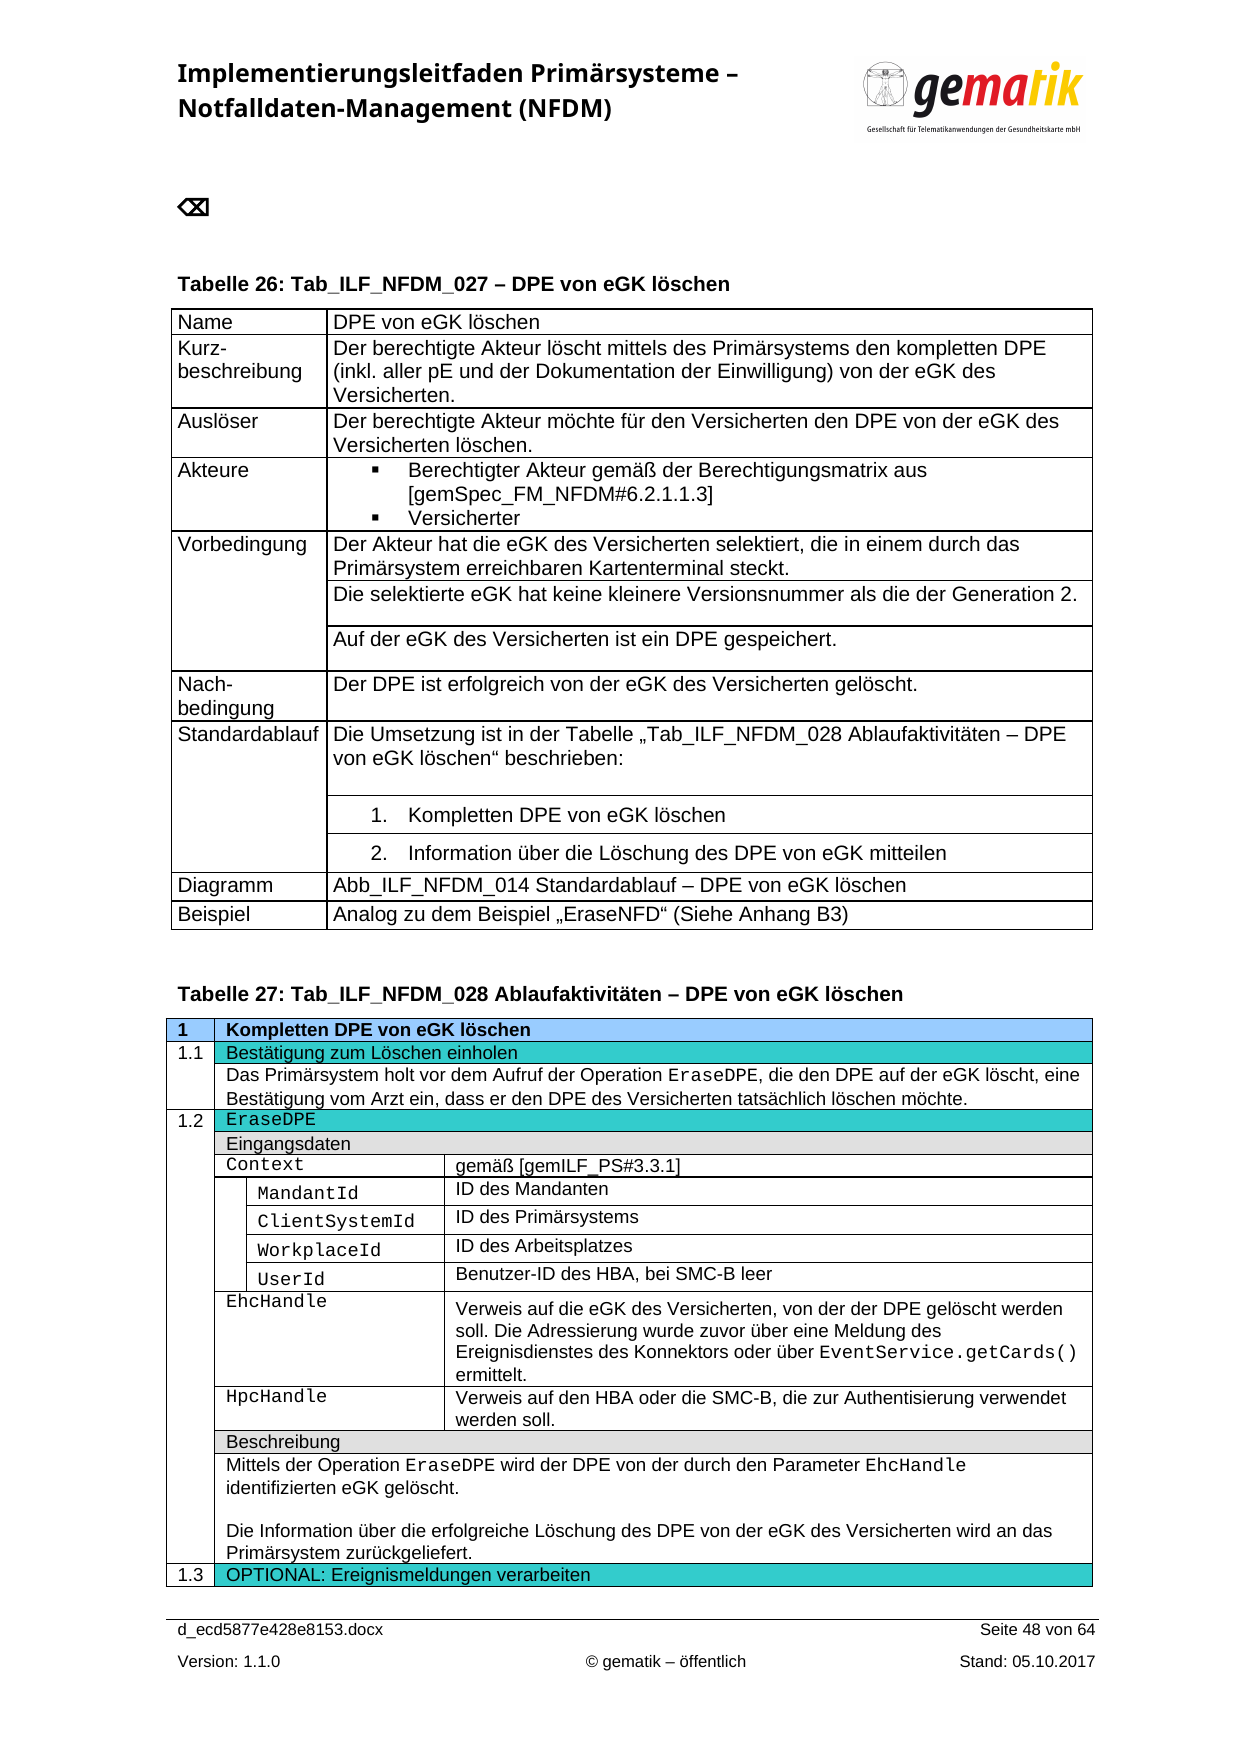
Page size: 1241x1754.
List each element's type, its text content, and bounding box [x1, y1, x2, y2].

table_cell Mittels der Operation EraseDPE wird der DPE von der durch den Parameter EhcHandle identifizierten eGK gelöscht. Die Information über die erfolgreiche Löschung des DPE von der eGK des Versicherten wird an das Primärsystem zurückgeliefert. [215, 1454, 1092, 1563]
text Tabelle 27: Tab_ILF_NFDM_028 Ablaufaktivitäten – DPE von eGK löschen [177, 981, 1087, 1005]
table_cell gemäß [gemILF_PS#3.3.1] [445, 1155, 1092, 1176]
table_cell Das Primärsystem holt vor dem Aufruf der Operation EraseDPE, die den DPE auf der eGK löscht, eine Bestätigung vom Arzt ein, dass er den DPE des Versicherten tatsächlich löschen möchte. [215, 1064, 1092, 1109]
table_cell 1. Kompletten DPE von eGK löschen [328, 796, 1092, 833]
picture [854, 56, 1086, 143]
table_cell Benutzer-ID des HBA, bei SMC-B leer [445, 1263, 1092, 1291]
table_cell Verweis auf die eGK des Versicherten, von der der DPE gelöscht werden soll. Die Adressierung wurde zuvor über eine Meldung des Ereignisdienstes des Konnektors oder über EventService.getCards() ermittelt. [445, 1292, 1092, 1386]
table_cell Diagramm [172, 873, 326, 900]
table_cell Der berechtigte Akteur möchte für den Versicherten den DPE von der eGK des Versicherten löschen. [328, 409, 1092, 457]
table_cell EhcHandle [215, 1292, 444, 1386]
table_header DPE von eGK löschen [328, 310, 1092, 334]
table_cell Eingangsdaten [215, 1132, 1092, 1154]
table_cell [215, 1178, 246, 1291]
table_cell Beschreibung [215, 1431, 1092, 1453]
table_cell Berechtigter Akteur gemäß der Berechtigungsmatrix aus [gemSpec_FM_NFDM#6.2.1.1.3] Versicherter [328, 458, 1092, 530]
table_cell Akteure [172, 458, 326, 530]
table_cell Verweis auf den HBA oder die SMC-B, die zur Authentisierung verwendet werden soll. [445, 1387, 1092, 1430]
table_cell HpcHandle [215, 1387, 444, 1430]
text Tabelle 26: Tab_ILF_NFDM_027 – DPE von eGK löschen [177, 272, 1087, 296]
table_cell Der Akteur hat die eGK des Versicherten selektiert, die in einem durch das Primärsystem erreichbaren Kartenterminal steckt. [328, 532, 1092, 580]
table_cell Nach-bedingung [172, 672, 326, 720]
table_cell ClientSystemId [247, 1206, 444, 1233]
table_header 1 [167, 1019, 214, 1041]
table_cell Vorbedingung [172, 532, 326, 670]
table_cell Die selektierte eGK hat keine kleinere Versionsnummer als die der Generation 2. [328, 581, 1092, 625]
table_cell Auslöser [172, 409, 326, 457]
table_cell Der berechtigte Akteur löscht mittels des Primärsystems den kompletten DPE (inkl. aller pE und der Dokumentation der Einwilligung) von der eGK des Versicherten. [328, 335, 1092, 407]
table_cell ID des Mandanten [445, 1178, 1092, 1205]
table_cell Bestätigung zum Löschen einholen [215, 1042, 1092, 1063]
table_cell Context [215, 1155, 444, 1176]
table_cell Der DPE ist erfolgreich von der eGK des Versicherten gelöscht. [328, 672, 1092, 720]
table_cell Abb_ILF_NFDM_014 Standardablauf – DPE von eGK löschen [328, 873, 1092, 900]
table_cell Die Umsetzung ist in der Tabelle „Tab_ILF_NFDM_028 Ablaufaktivitäten – DPE von eGK löschen“ beschrieben: [328, 722, 1092, 795]
table_cell Beispiel [172, 902, 326, 929]
table_cell ID des Primärsystems [445, 1206, 1092, 1233]
table_header Name [172, 310, 326, 334]
table_cell Analog zu dem Beispiel „EraseNFD“ (Siehe Anhang B3) [328, 902, 1092, 929]
table_cell 1.3 [167, 1564, 214, 1586]
table_cell 1.1 [167, 1042, 214, 1109]
table_cell EraseDPE [215, 1110, 1092, 1131]
table_cell OPTIONAL: Ereignismeldungen verarbeiten [215, 1564, 1092, 1586]
table_cell ID des Arbeitsplatzes [445, 1235, 1092, 1262]
table_cell 1.2 [167, 1110, 214, 1563]
table_cell Auf der eGK des Versicherten ist ein DPE gespeichert. [328, 627, 1092, 670]
table_cell 2. Information über die Löschung des DPE von eGK mitteilen [328, 834, 1092, 871]
table_cell Kurz-beschreibung [172, 335, 326, 407]
table_cell MandantId [247, 1178, 444, 1205]
table_cell WorkplaceId [247, 1235, 444, 1262]
table_header Kompletten DPE von eGK löschen [215, 1019, 1092, 1041]
table_cell UserId [247, 1263, 444, 1291]
table_cell Standardablauf [172, 722, 326, 871]
